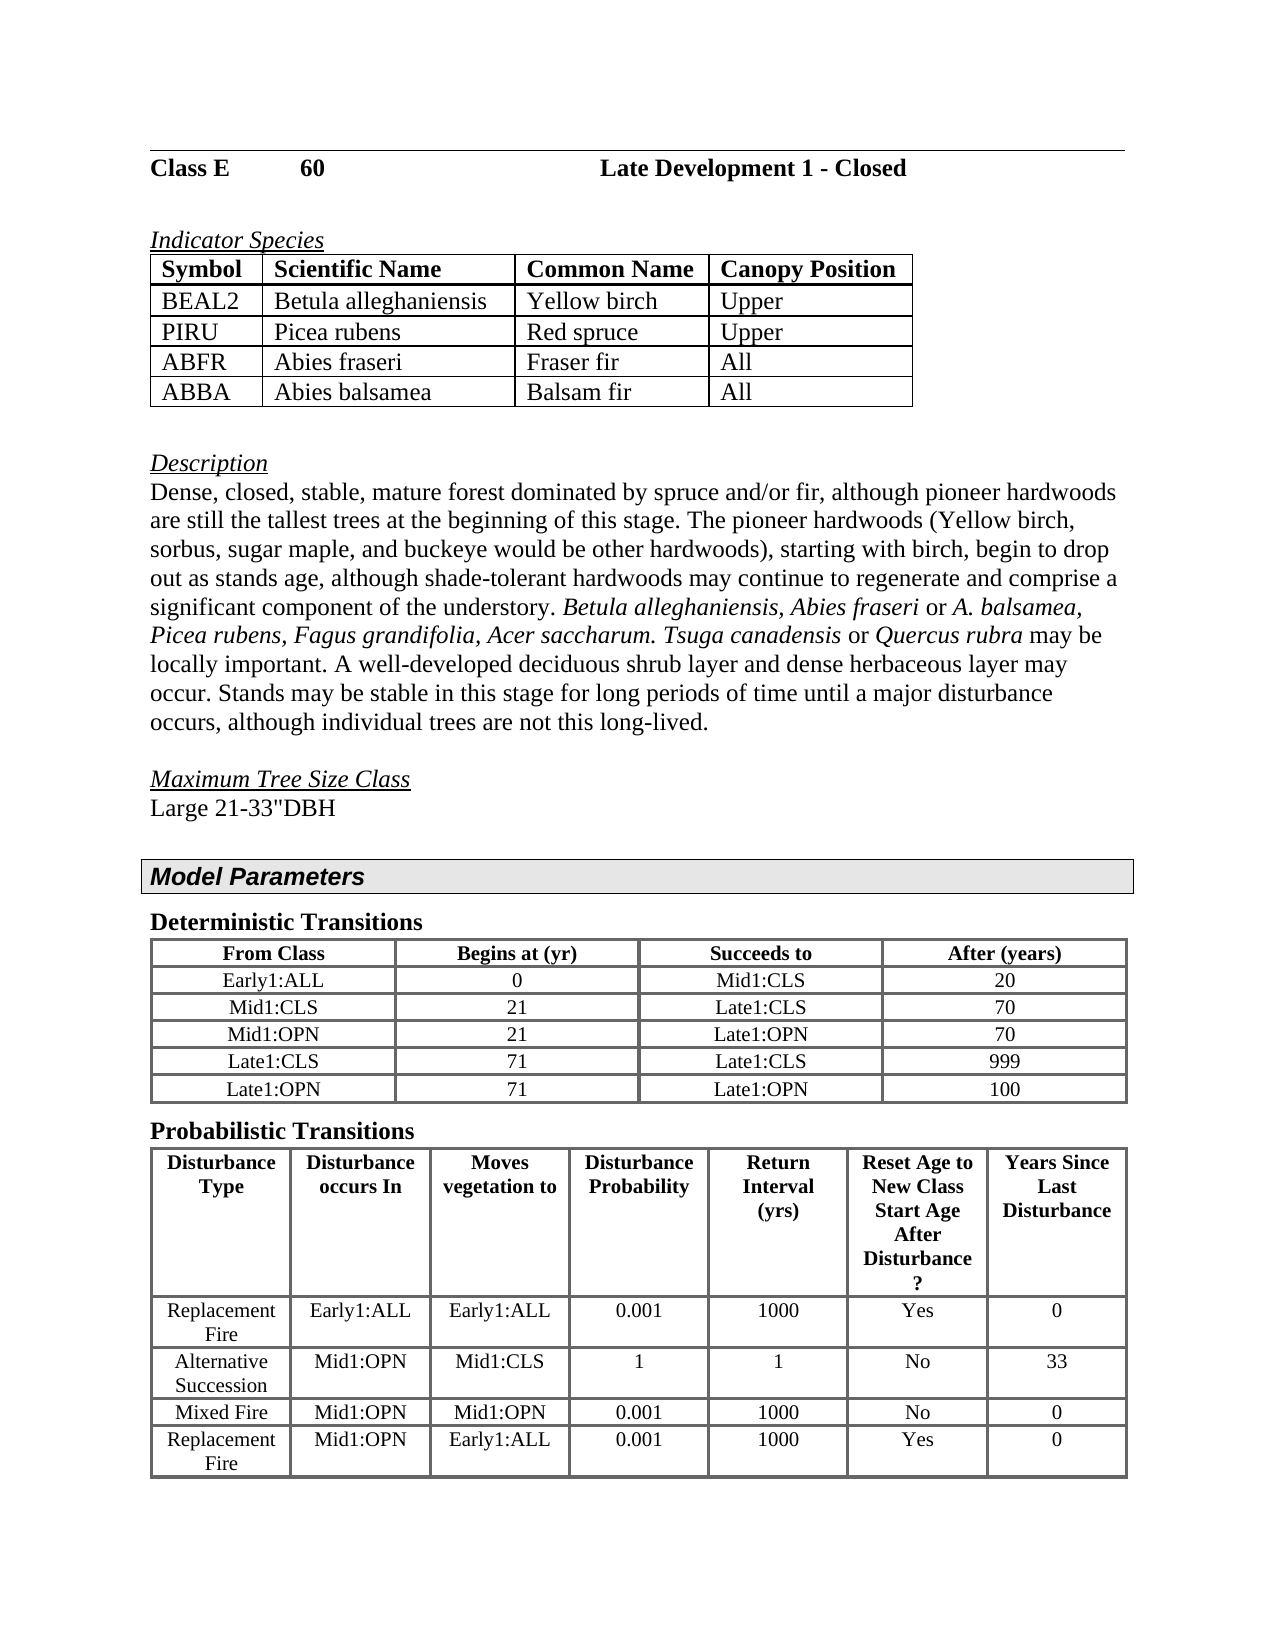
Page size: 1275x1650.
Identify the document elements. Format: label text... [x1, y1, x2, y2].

table_cell Picea rubens [263, 317, 514, 345]
table_cell No [849, 1400, 986, 1424]
table_cell Balsam fir [516, 377, 708, 406]
text Indicator Species [150, 225, 1125, 254]
table_cell Late1:OPN [641, 1076, 881, 1101]
table_header Disturbance occurs In [292, 1150, 429, 1294]
table_cell 1000 [710, 1400, 846, 1424]
table_cell Mid1:CLS [432, 1349, 568, 1397]
table_cell No [849, 1349, 986, 1397]
table_cell BEAL2 [151, 286, 262, 315]
text Maximum Tree Size ClassLarge 21-33"DBH [150, 764, 1125, 822]
table_cell Red spruce [516, 317, 708, 345]
table_header Reset Age to New Class Start Age After Disturbance? [849, 1150, 986, 1294]
table_cell Yes [849, 1298, 986, 1346]
table_cell Replacement Fire [153, 1298, 289, 1346]
table_cell Alternative Succession [153, 1349, 289, 1397]
table_header Moves vegetation to [432, 1150, 568, 1294]
text Class E 60 Late Development 1 - Closed [150, 151, 1125, 182]
table_cell Mid1:OPN [432, 1400, 568, 1424]
table_header From Class [153, 941, 394, 964]
table_header Scientific Name [263, 255, 514, 283]
table_cell Early1:ALL [153, 968, 394, 992]
table_cell ABFR [151, 347, 262, 376]
table_cell Late1:OPN [153, 1076, 394, 1101]
table_cell 1 [571, 1349, 707, 1397]
table_header Common Name [516, 255, 708, 283]
table_cell 70 [884, 1022, 1125, 1046]
table_cell Mid1:OPN [153, 1022, 394, 1046]
table_cell 0.001 [571, 1400, 707, 1424]
table_header Begins at (yr) [397, 941, 637, 964]
table_cell Fraser fir [516, 347, 708, 376]
table_cell 71 [397, 1049, 637, 1073]
table_cell 70 [884, 995, 1125, 1019]
table_header Disturbance Type [153, 1150, 289, 1294]
table_cell Mid1:OPN [292, 1349, 429, 1397]
table_header Symbol [151, 255, 262, 283]
table_cell 0 [989, 1427, 1125, 1475]
table_cell Mixed Fire [153, 1400, 289, 1424]
table_header Return Interval (yrs) [710, 1150, 846, 1294]
table_cell Early1:ALL [432, 1427, 568, 1475]
table_cell 1 [710, 1349, 846, 1397]
table_header Disturbance Probability [571, 1150, 707, 1294]
table_cell Late1:OPN [641, 1022, 881, 1046]
text Probabilistic Transitions [150, 1116, 1125, 1145]
table_cell All [710, 347, 912, 376]
table_cell 20 [884, 968, 1125, 992]
table_cell Upper [710, 286, 912, 315]
table_cell Yellow birch [516, 286, 708, 315]
table_cell Mid1:CLS [641, 968, 881, 992]
table_cell All [710, 377, 912, 406]
table_cell Upper [710, 317, 912, 345]
table_cell Mid1:OPN [292, 1427, 429, 1475]
text Dense, closed, stable, mature forest dominated by spruce and/or fir, although pioneer hardwoods are still the tallest trees at the beginning of this stage. The pioneer hardwoods (Yellow birch, sorbus, sugar maple, and buckeye would be other hardwoods), starting with birch, begin to drop out as stands age, although shade-tolerant hardwoods may continue to regenerate and comprise a significant component of the understory. Betula alleghaniensis, Abies fraseri or A. balsamea, Picea rubens, Fagus grandifolia, Acer saccharum. Tsuga canadensis or Quercus rubra may be locally important. A well-developed deciduous shrub layer and dense herbaceous layer may occur. Stands may be stable in this stage for long periods of time until a major disturbance occurs, although individual trees are not this long-lived. [150, 477, 1125, 735]
table_header Succeeds to [641, 941, 881, 964]
text Deterministic Transitions [150, 907, 1125, 935]
table_cell Yes [849, 1427, 986, 1475]
table_cell 0 [989, 1400, 1125, 1424]
table_cell Early1:ALL [432, 1298, 568, 1346]
table_cell Abies fraseri [263, 347, 514, 376]
text Description [150, 448, 1125, 477]
table_cell 0 [397, 968, 637, 992]
table_cell Late1:CLS [153, 1049, 394, 1073]
table_cell 0.001 [571, 1427, 707, 1475]
table_cell 71 [397, 1076, 637, 1101]
table_header After (years) [884, 941, 1125, 964]
table_cell 100 [884, 1076, 1125, 1101]
table_cell 0 [989, 1298, 1125, 1346]
table_cell 21 [397, 1022, 637, 1046]
table_cell ABBA [151, 377, 262, 406]
table_cell Late1:CLS [641, 995, 881, 1019]
table_cell 1000 [710, 1427, 846, 1475]
table_cell Replacement Fire [153, 1427, 289, 1475]
table_cell Late1:CLS [641, 1049, 881, 1073]
table_cell 33 [989, 1349, 1125, 1397]
table_header Years Since Last Disturbance [989, 1150, 1125, 1294]
table_cell 21 [397, 995, 637, 1019]
table_cell Betula alleghaniensis [263, 286, 514, 315]
table_cell Abies balsamea [263, 377, 514, 406]
table_cell PIRU [151, 317, 262, 345]
table_header Canopy Position [710, 255, 912, 283]
table_cell 1000 [710, 1298, 846, 1346]
table_cell Early1:ALL [292, 1298, 429, 1346]
text Model Parameters [142, 860, 1133, 893]
table_cell 0.001 [571, 1298, 707, 1346]
table_cell 999 [884, 1049, 1125, 1073]
table_cell Mid1:OPN [292, 1400, 429, 1424]
table_cell Mid1:CLS [153, 995, 394, 1019]
